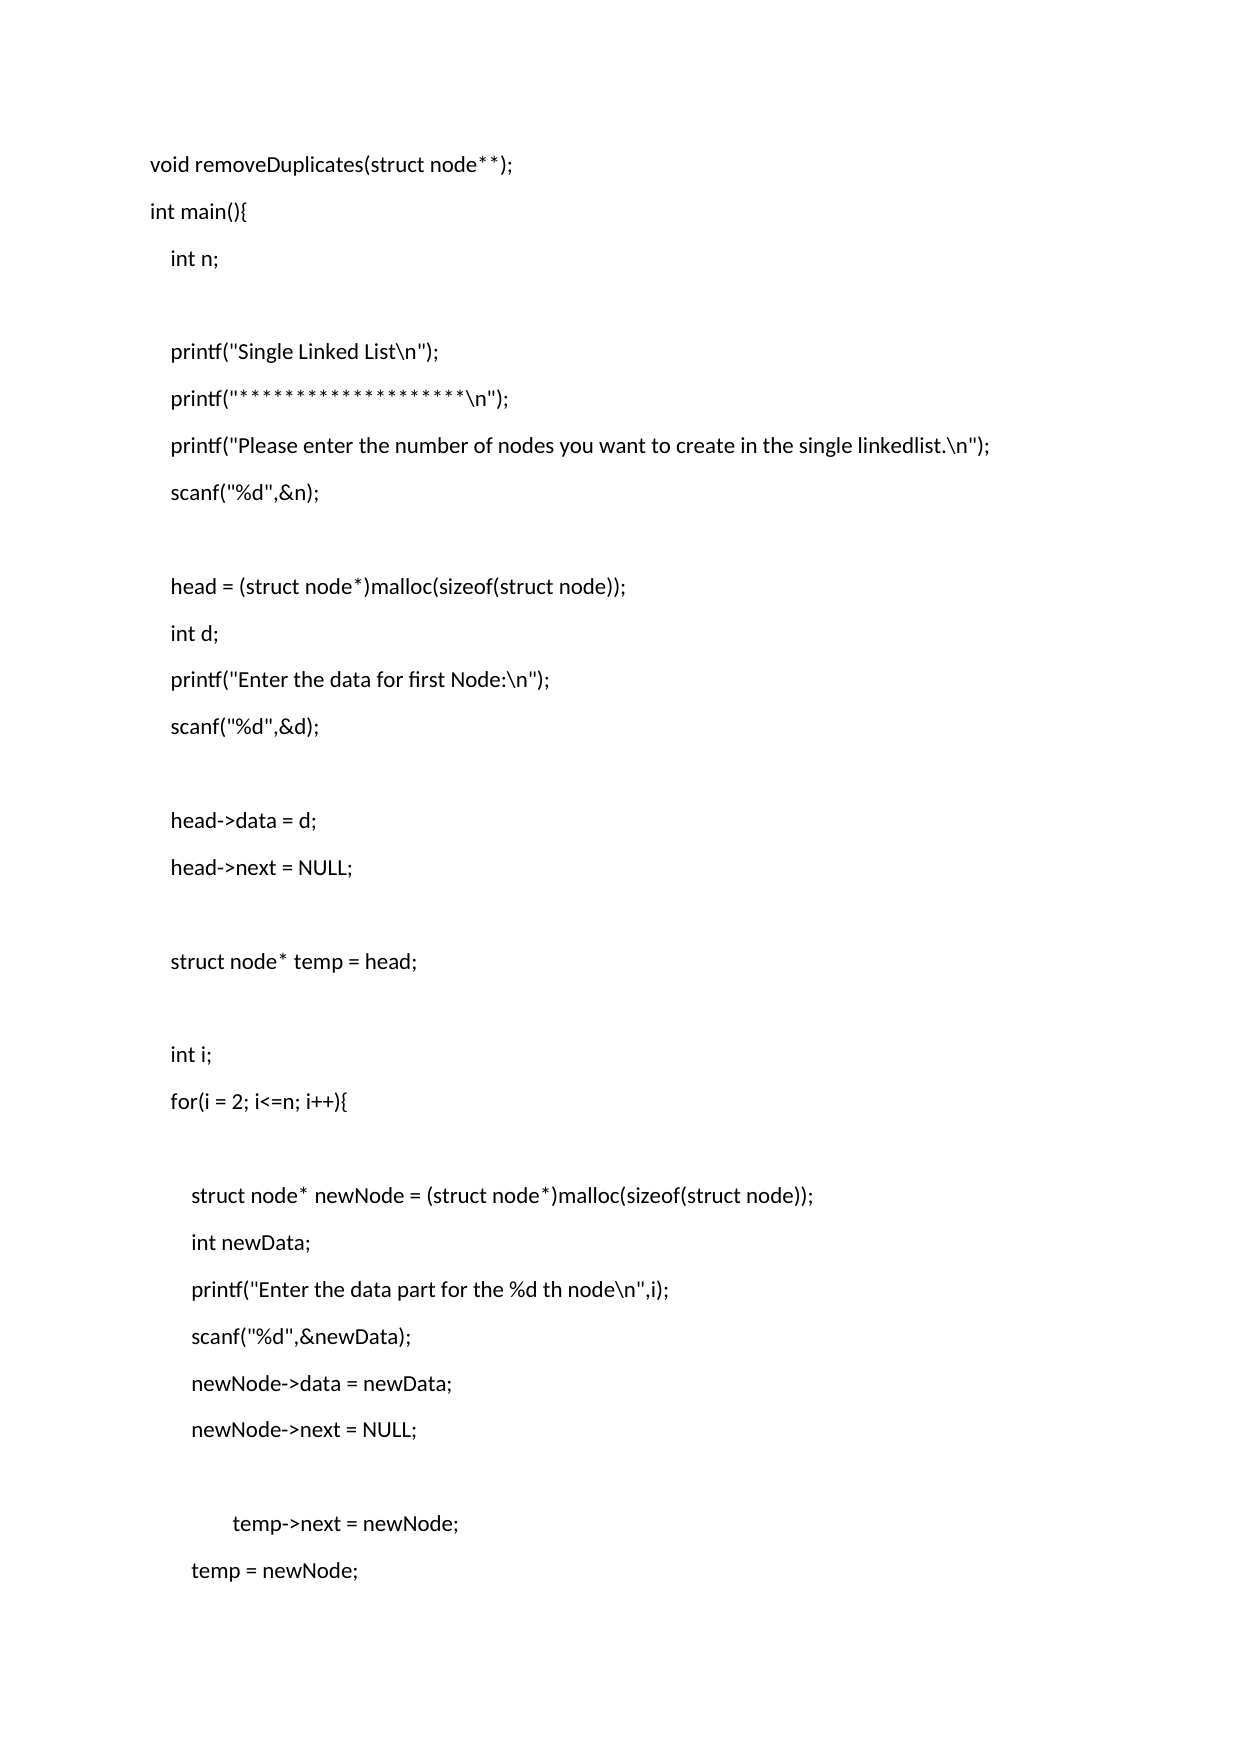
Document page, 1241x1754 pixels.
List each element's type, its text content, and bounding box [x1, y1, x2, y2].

text head = (struct node*)malloc(sizeof(struct node)); [150, 572, 1090, 600]
text printf("Please enter the number of nodes you want to create in the single linkedlist.\n"); [150, 431, 1090, 459]
text newNode->next = NULL; [150, 1416, 1090, 1444]
text struct node* newNode = (struct node*)malloc(sizeof(struct node)); [150, 1181, 1090, 1209]
text printf("********************\n"); [150, 384, 1090, 412]
text int i; [150, 1041, 1090, 1069]
text newNode->data = newData; [150, 1369, 1090, 1397]
text scanf("%d",&newData); [150, 1322, 1090, 1350]
text int n; [150, 244, 1090, 272]
text printf("Enter the data for first Node:\n"); [150, 666, 1090, 694]
text temp = newNode; [150, 1556, 1090, 1584]
text head->data = d; [150, 806, 1090, 834]
text struct node* temp = head; [150, 947, 1090, 975]
text int main(){ [150, 197, 1090, 225]
text temp->next = newNode; [150, 1509, 1090, 1537]
text printf("Enter the data part for the %d th node\n",i); [150, 1275, 1090, 1303]
text int d; [150, 619, 1090, 647]
text void removeDuplicates(struct node**); [150, 150, 1090, 178]
text for(i = 2; i<=n; i++){ [150, 1087, 1090, 1116]
text printf("Single Linked List\n"); [150, 337, 1090, 366]
text head->next = NULL; [150, 853, 1090, 881]
text scanf("%d",&d); [150, 712, 1090, 741]
text int newData; [150, 1228, 1090, 1256]
text scanf("%d",&n); [150, 478, 1090, 506]
